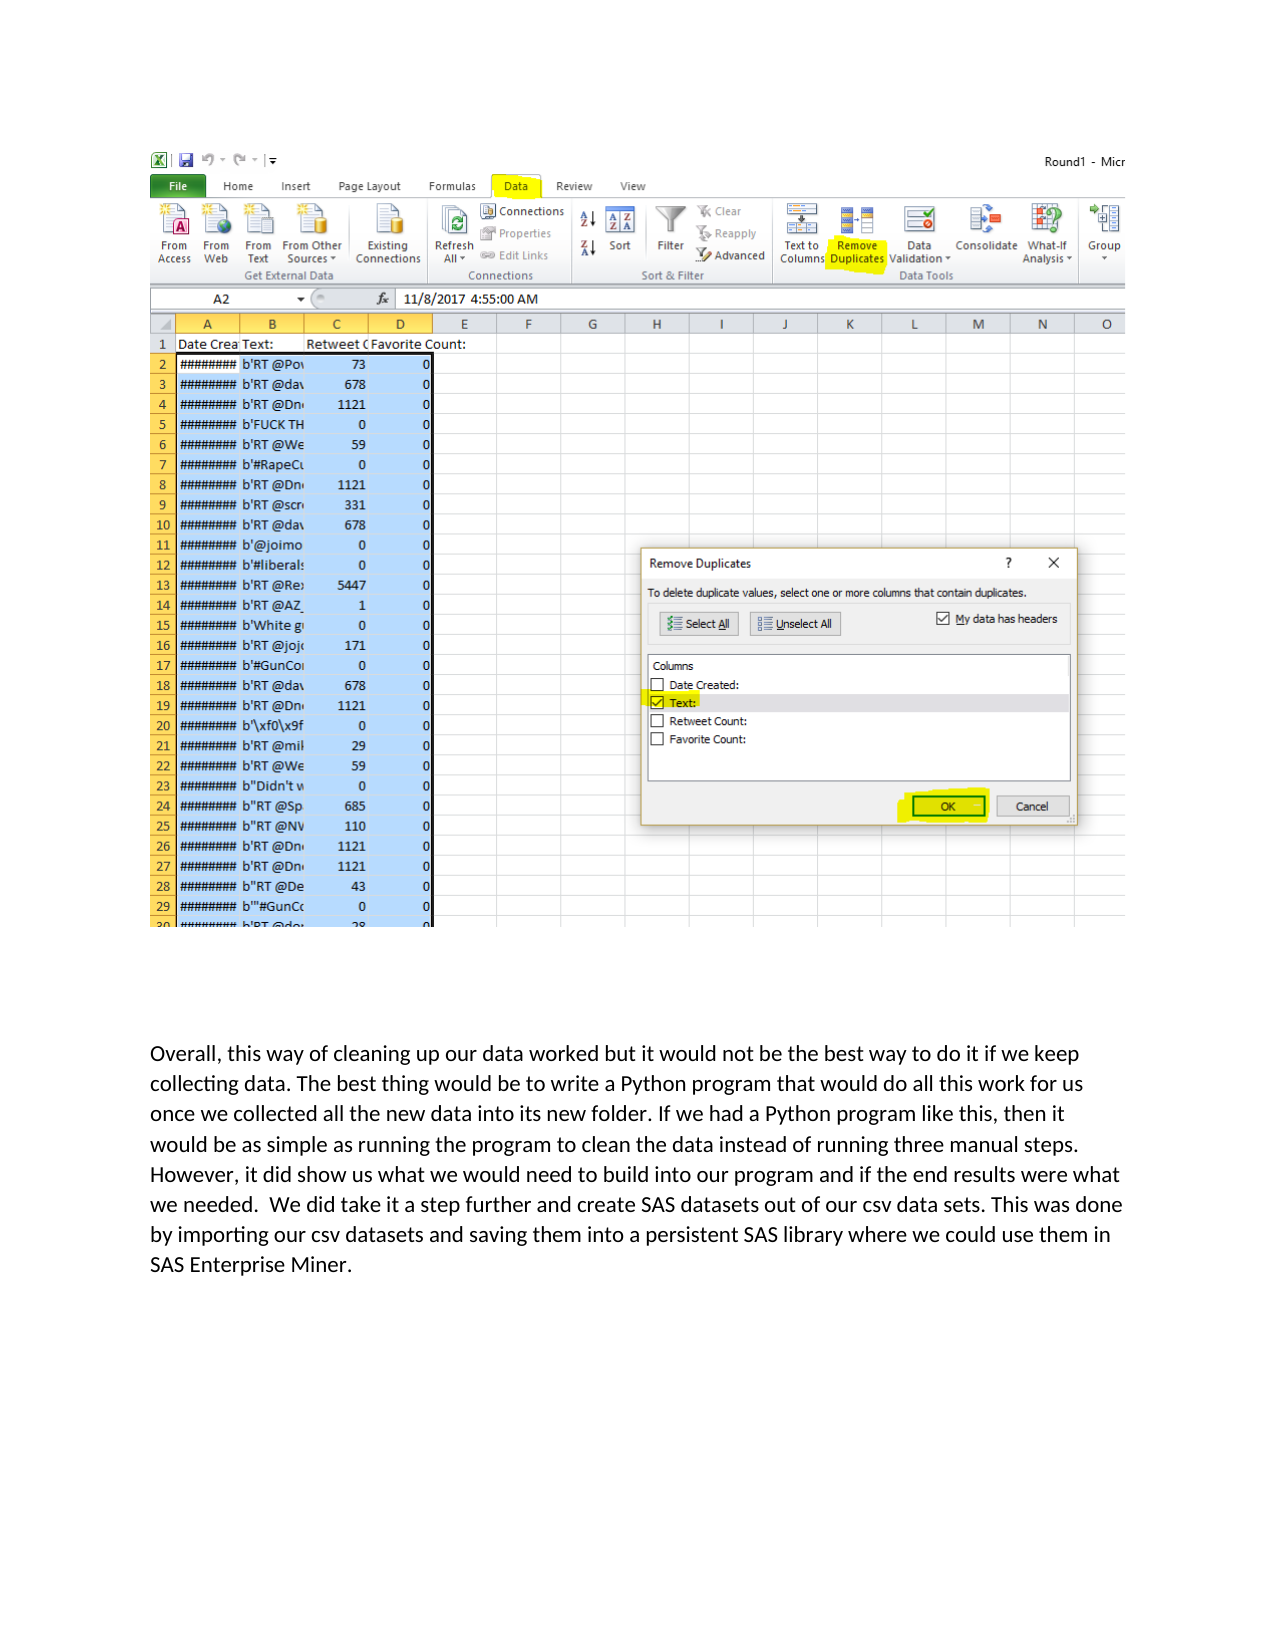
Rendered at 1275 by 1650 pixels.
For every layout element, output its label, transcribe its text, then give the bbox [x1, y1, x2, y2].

text Overall, this way of cleaning up our data worked but it would not be the best way to do it if we keep collecting data. The best thing would be to write a Python program that would do all this work for us once we collected all the new data into its new folder. If we had a Python program like this, then it would be as simple as running the program to clean the data instead of running three manual steps. However, it did show us what we would need to build into our program and if the end results were what we needed. We did take it a step further and create SAS datasets out of our csv data sets. This was done by importing our csv datasets and saving them into a persistent SAS library where we could use them in SAS Enterprise Miner. [150, 1039, 1125, 1279]
picture [150, 150, 1125, 927]
